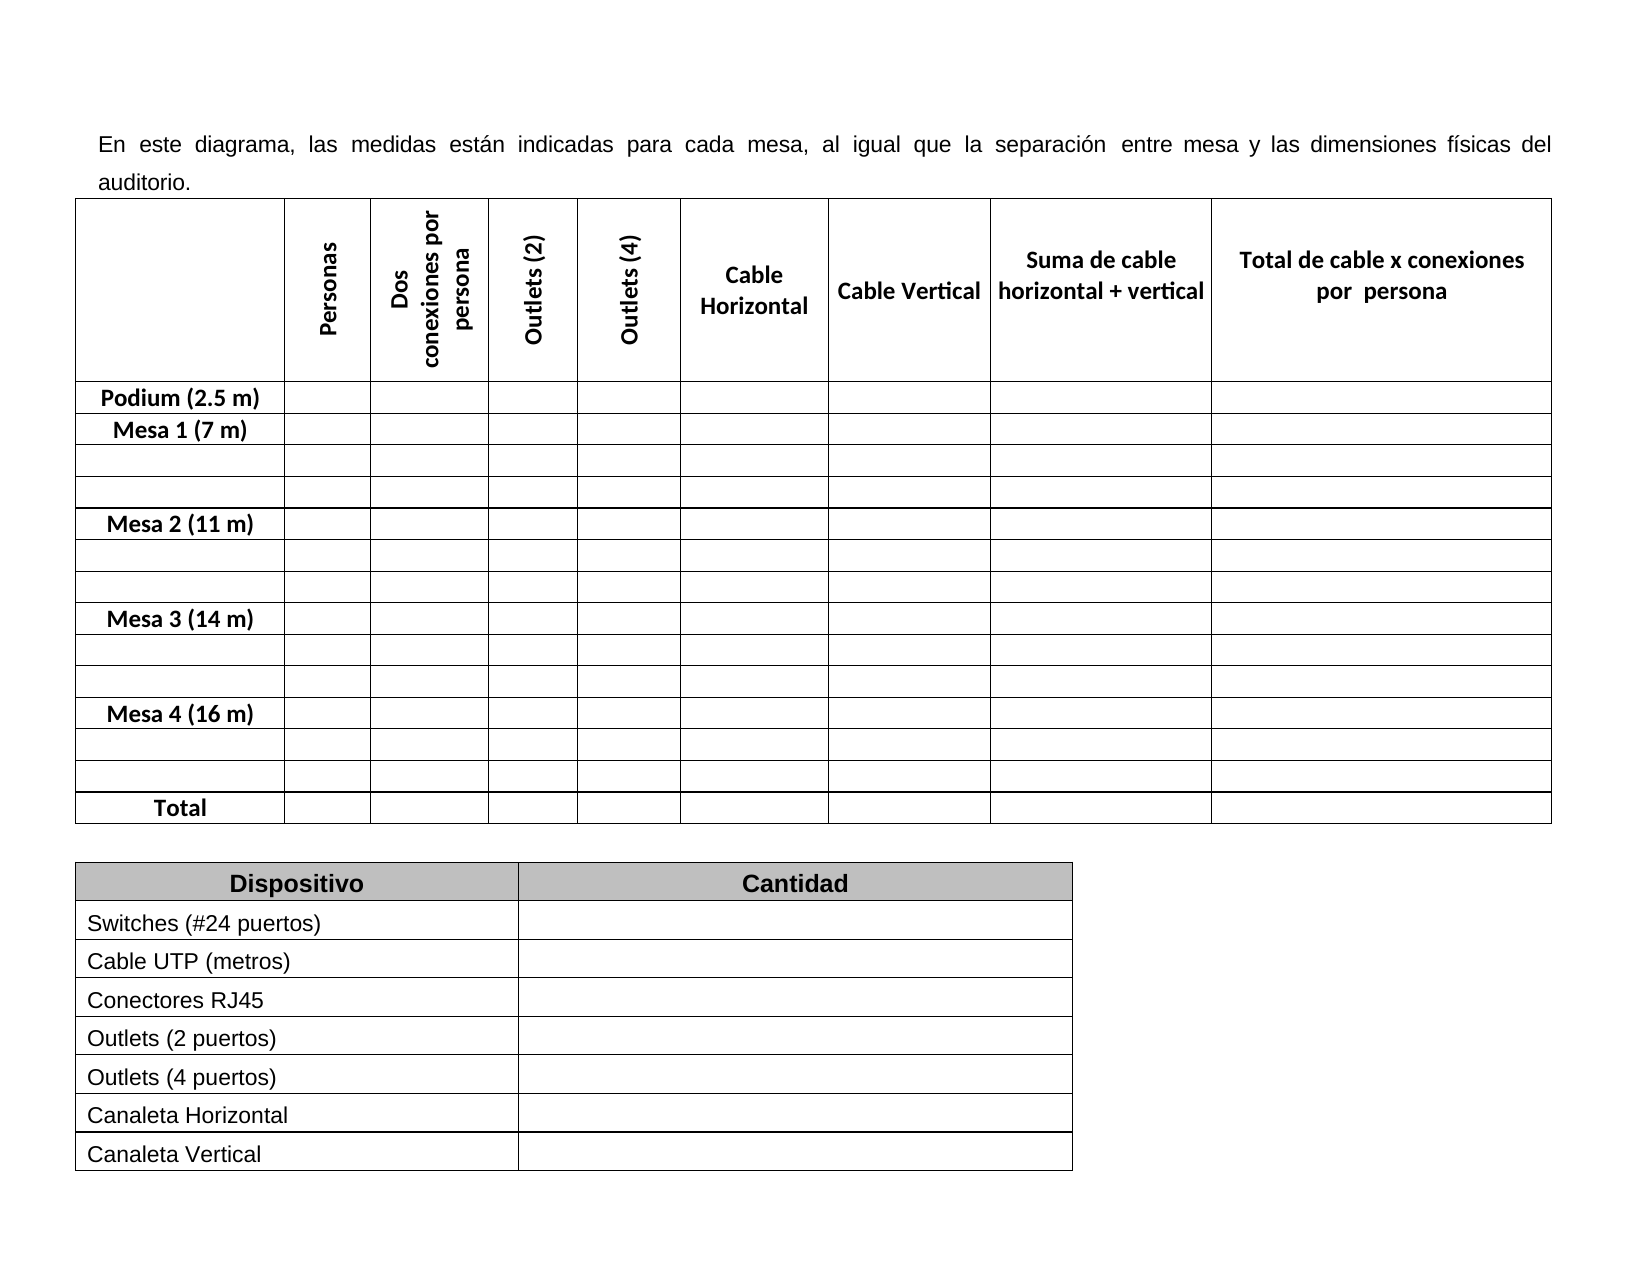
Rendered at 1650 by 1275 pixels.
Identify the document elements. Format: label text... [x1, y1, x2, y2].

table_cell [578, 477, 680, 507]
table_cell [371, 635, 488, 665]
table_cell Mesa 1 (7 m) [76, 414, 284, 444]
table_cell Mesa 4 (16 m) [76, 698, 284, 728]
text En este diagrama, las medidas están indicadas para cada mesa, al igual que la separación entre mesa y las dimensiones físicas del auditorio. [98, 123, 1553, 198]
table_header Cantidad [519, 863, 1072, 900]
table_cell [829, 635, 990, 665]
table_header Dos conexiones por persona [371, 199, 488, 381]
table_cell [285, 603, 370, 634]
table_cell [76, 729, 284, 760]
table_cell Cable UTP (metros) [76, 940, 518, 977]
table_cell [1212, 793, 1551, 823]
table_cell [519, 1133, 1072, 1170]
table_cell [681, 666, 828, 697]
table_cell [681, 761, 828, 791]
table_cell [578, 761, 680, 791]
table_cell [681, 698, 828, 728]
table_cell [829, 666, 990, 697]
table_cell [1212, 414, 1551, 444]
table_cell [489, 382, 577, 413]
table_header Outlets (2) [489, 199, 577, 381]
table_cell [1212, 603, 1551, 634]
table_cell [681, 445, 828, 476]
table_cell [578, 509, 680, 539]
table_cell [285, 477, 370, 507]
table_cell [1212, 635, 1551, 665]
table_cell [829, 572, 990, 602]
table_cell [285, 445, 370, 476]
table_cell [371, 698, 488, 728]
table_cell [371, 477, 488, 507]
table_cell [519, 1094, 1072, 1131]
table_cell [1212, 572, 1551, 602]
table_cell [76, 761, 284, 791]
table_cell [371, 382, 488, 413]
table_cell Outlets (4 puertos) [76, 1055, 518, 1093]
table_cell Canaleta Vertical [76, 1133, 518, 1170]
table_cell [578, 793, 680, 823]
table_cell [829, 793, 990, 823]
table_cell [285, 414, 370, 444]
table_cell [681, 572, 828, 602]
table_cell [489, 445, 577, 476]
table_cell [285, 540, 370, 571]
table_cell [578, 414, 680, 444]
table_cell [681, 382, 828, 413]
table_header Suma de cable horizontal + vertical [991, 199, 1211, 381]
table_header Outlets (4) [578, 199, 680, 381]
table_cell Total [76, 793, 284, 823]
table_cell [991, 477, 1211, 507]
table_cell [489, 414, 577, 444]
table_cell [578, 666, 680, 697]
table_cell [829, 698, 990, 728]
table_header Dispositivo [76, 863, 518, 900]
table_cell [371, 666, 488, 697]
table_header Personas [285, 199, 370, 381]
table_cell [991, 540, 1211, 571]
table_cell [371, 603, 488, 634]
table_cell [76, 477, 284, 507]
table_cell Podium (2.5 m) [76, 382, 284, 413]
table_cell Switches (#24 puertos) [76, 901, 518, 939]
table_cell [681, 635, 828, 665]
table_cell [681, 540, 828, 571]
table_cell [829, 729, 990, 760]
table_cell [991, 729, 1211, 760]
table_cell [519, 978, 1072, 1016]
table_cell [578, 698, 680, 728]
table_cell [578, 603, 680, 634]
table_cell [371, 445, 488, 476]
table_cell [1212, 382, 1551, 413]
table_cell [489, 761, 577, 791]
table_cell [1212, 445, 1551, 476]
table_cell Mesa 2 (11 m) [76, 509, 284, 539]
table_cell [681, 793, 828, 823]
table_header Cable Horizontal [681, 199, 828, 381]
table_cell [371, 761, 488, 791]
table_cell [578, 445, 680, 476]
table_cell [285, 729, 370, 760]
table_cell [991, 572, 1211, 602]
table_cell [1212, 666, 1551, 697]
table_cell Outlets (2 puertos) [76, 1017, 518, 1054]
table_cell [1212, 477, 1551, 507]
table_cell Canaleta Horizontal [76, 1094, 518, 1131]
table_cell [489, 540, 577, 571]
table_cell [1212, 761, 1551, 791]
table_cell [489, 729, 577, 760]
table_cell [578, 540, 680, 571]
table_cell [1212, 509, 1551, 539]
table_cell [681, 729, 828, 760]
table_cell [681, 603, 828, 634]
table_cell [991, 445, 1211, 476]
table_cell [991, 635, 1211, 665]
table_cell [578, 635, 680, 665]
table_cell [829, 540, 990, 571]
table_cell [489, 793, 577, 823]
table_cell [1212, 729, 1551, 760]
table_cell [991, 603, 1211, 634]
table_cell [76, 572, 284, 602]
table_cell [829, 382, 990, 413]
table_cell [76, 666, 284, 697]
table_cell [991, 666, 1211, 697]
table_cell [76, 540, 284, 571]
table_cell [76, 635, 284, 665]
table_cell [829, 477, 990, 507]
table_cell [285, 698, 370, 728]
table_cell [991, 382, 1211, 413]
table_cell [1212, 698, 1551, 728]
table_cell [829, 414, 990, 444]
table_cell Conectores RJ45 [76, 978, 518, 1016]
table_cell [489, 666, 577, 697]
table_cell [371, 729, 488, 760]
table_header [76, 199, 284, 381]
table_cell [991, 698, 1211, 728]
table_cell [519, 1055, 1072, 1093]
table_cell [578, 572, 680, 602]
table_cell [519, 901, 1072, 939]
table_cell [829, 445, 990, 476]
table_cell [371, 509, 488, 539]
table_cell [285, 666, 370, 697]
table_header Cable Vertical [829, 199, 990, 381]
table_cell [829, 761, 990, 791]
table_cell [829, 509, 990, 539]
table_cell [371, 414, 488, 444]
table_cell [285, 509, 370, 539]
table_cell [285, 793, 370, 823]
table_cell [285, 635, 370, 665]
table_cell [489, 572, 577, 602]
table_cell [285, 382, 370, 413]
table_cell [519, 1017, 1072, 1054]
table_cell [285, 761, 370, 791]
table_cell [578, 729, 680, 760]
table_cell [489, 698, 577, 728]
table_cell [991, 793, 1211, 823]
table_cell Mesa 3 (14 m) [76, 603, 284, 634]
table_cell [371, 572, 488, 602]
table_cell [76, 445, 284, 476]
table_cell [371, 793, 488, 823]
table_cell [578, 382, 680, 413]
table_cell [285, 572, 370, 602]
table_cell [991, 414, 1211, 444]
table_cell [519, 940, 1072, 977]
table_cell [1212, 540, 1551, 571]
table_cell [991, 761, 1211, 791]
table_cell [681, 414, 828, 444]
table_cell [991, 509, 1211, 539]
table_cell [371, 540, 488, 571]
table_cell [489, 635, 577, 665]
table_cell [829, 603, 990, 634]
table_cell [489, 509, 577, 539]
table_cell [681, 509, 828, 539]
table_cell [681, 477, 828, 507]
table_header Total de cable x conexiones por persona [1212, 199, 1551, 381]
table_cell [489, 603, 577, 634]
table_cell [489, 477, 577, 507]
